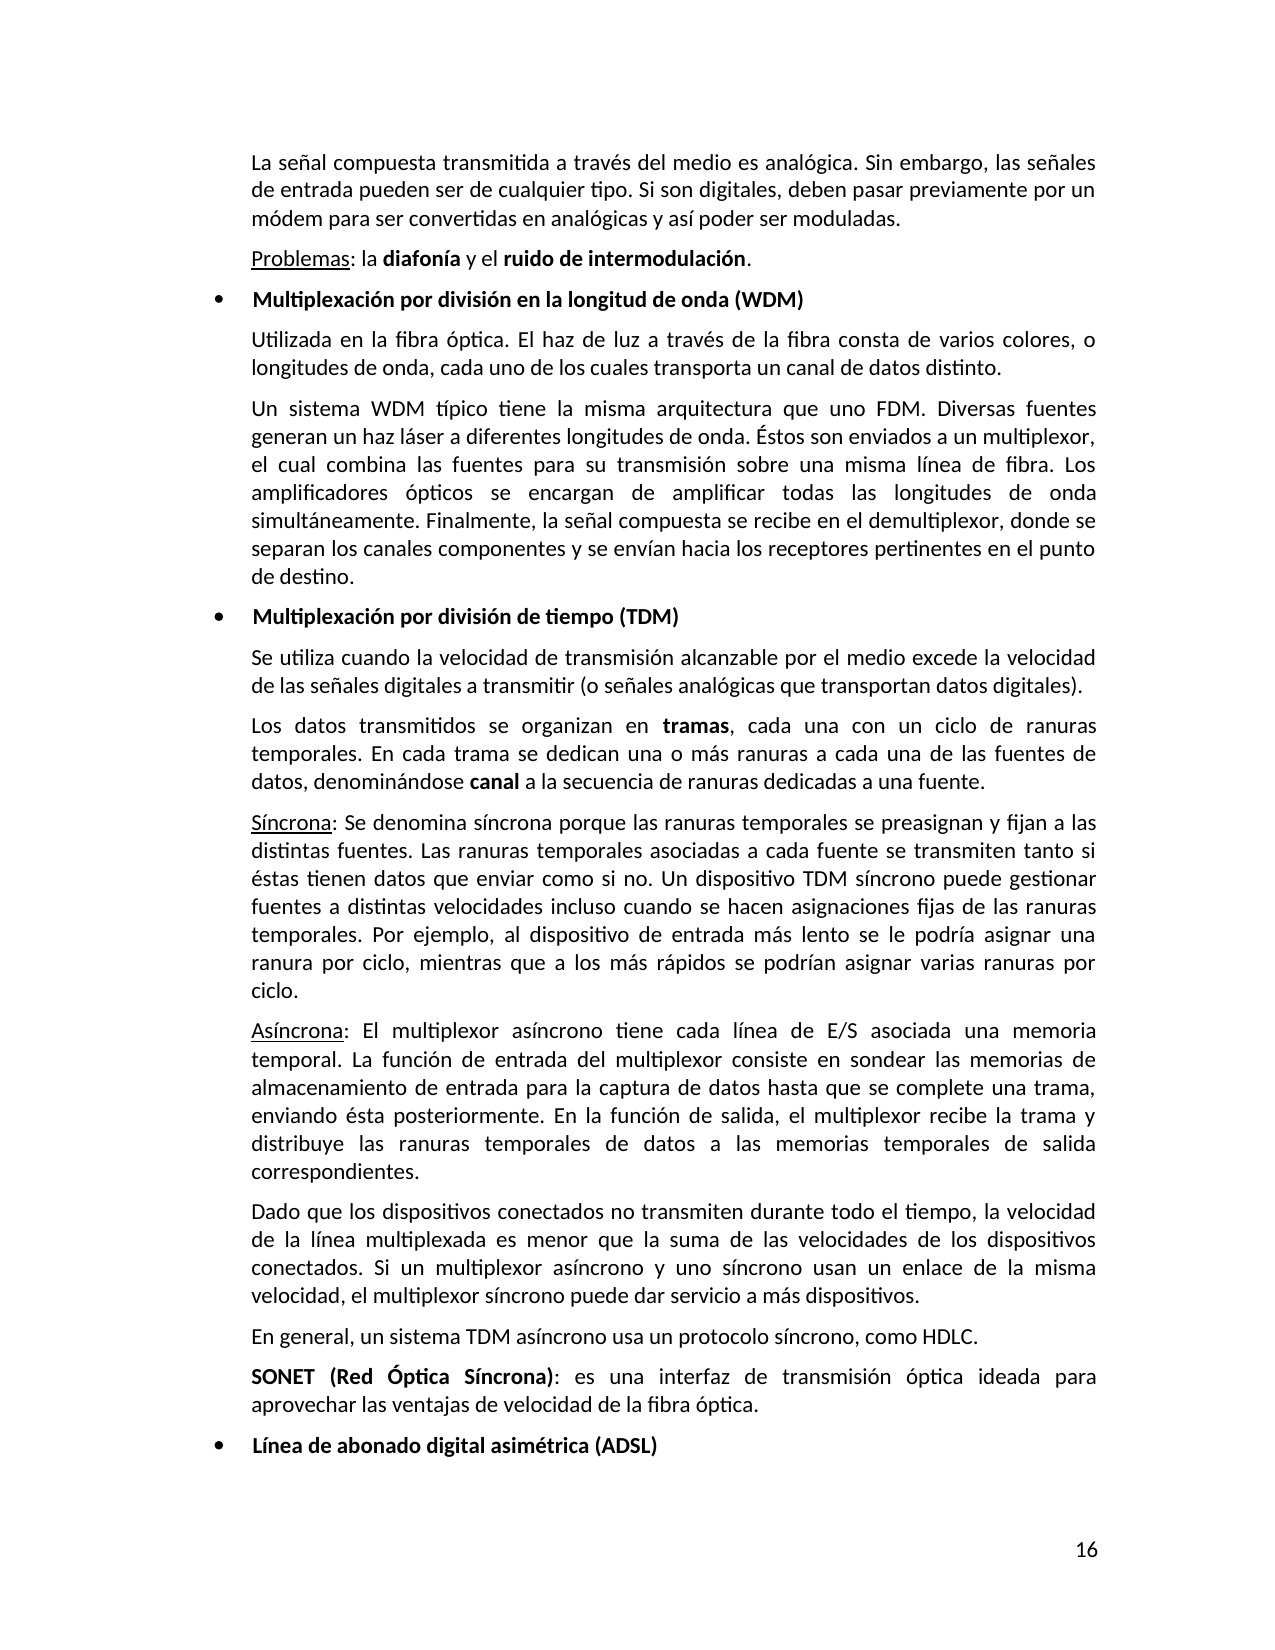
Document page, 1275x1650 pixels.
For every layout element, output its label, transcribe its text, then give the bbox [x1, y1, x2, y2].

text La señal compuesta transmitida a través del medio es analógica. Sin embargo, las señales de entrada pueden ser de cualquier tipo. Si son digitales, deben pasar previamente por un módem para ser convertidas en analógicas y así poder ser moduladas. [251, 148, 1098, 232]
list Multiplexación por división en la longitud de onda (WDM) [215, 285, 1098, 313]
text En general, un sistema TDM asíncrono usa un protocolo síncrono, como HDLC. [251, 1322, 1098, 1350]
text Utilizada en la fibra óptica. El haz de luz a través de la fibra consta de varios colores, o longitudes de onda, cada uno de los cuales transporta un canal de datos distinto. [251, 325, 1098, 381]
text Un sistema WDM típico tiene la misma arquitectura que uno FDM. Diversas fuentes generan un haz láser a diferentes longitudes de onda. Éstos son enviados a un multiplexor, el cual combina las fuentes para su transmisión sobre una misma línea de fibra. Los amplificadores ópticos se encargan de amplificar todas las longitudes de onda simultáneamente. Finalmente, la señal compuesta se recibe en el demultiplexor, donde se separan los canales componentes y se envían hacia los receptores pertinentes en el punto de destino. [251, 394, 1098, 590]
text Dado que los dispositivos conectados no transmiten durante todo el tiempo, la velocidad de la línea multiplexada es menor que la suma de las velocidades de los dispositivos conectados. Si un multiplexor asíncrono y uno síncrono usan un enlace de la misma velocidad, el multiplexor síncrono puede dar servicio a más dispositivos. [251, 1197, 1098, 1309]
list Multiplexación por división de tiempo (TDM) [215, 602, 1098, 630]
list Línea de abonado digital asimétrica (ADSL) [215, 1431, 1098, 1459]
text Asíncrona: El multiplexor asíncrono tiene cada línea de E/S asociada una memoria temporal. La función de entrada del multiplexor consiste en sondear las memorias de almacenamiento de entrada para la captura de datos hasta que se complete una trama, enviando ésta posteriormente. En la función de salida, el multiplexor recibe la trama y distribuye las ranuras temporales de datos a las memorias temporales de salida correspondientes. [251, 1017, 1098, 1185]
text Síncrona: Se denomina síncrona porque las ranuras temporales se preasignan y fijan a las distintas fuentes. Las ranuras temporales asociadas a cada fuente se transmiten tanto si éstas tienen datos que enviar como si no. Un dispositivo TDM síncrono puede gestionar fuentes a distintas velocidades incluso cuando se hacen asignaciones fijas de las ranuras temporales. Por ejemplo, al dispositivo de entrada más lento se le podría asignar una ranura por ciclo, mientras que a los más rápidos se podrían asignar varias ranuras por ciclo. [251, 808, 1098, 1004]
text Problemas: la diafonía y el ruido de intermodulación. [251, 244, 1098, 272]
text Se utiliza cuando la velocidad de transmisión alcanzable por el medio excede la velocidad de las señales digitales a transmitir (o señales analógicas que transportan datos digitales). [251, 643, 1098, 699]
text Los datos transmitidos se organizan en tramas, cada una con un ciclo de ranuras temporales. En cada trama se dedican una o más ranuras a cada una de las fuentes de datos, denominándose canal a la secuencia de ranuras dedicadas a una fuente. [251, 711, 1098, 796]
text SONET (Red Óptica Síncrona): es una interfaz de transmisión óptica ideada para aprovechar las ventajas de velocidad de la fibra óptica. [251, 1362, 1098, 1418]
